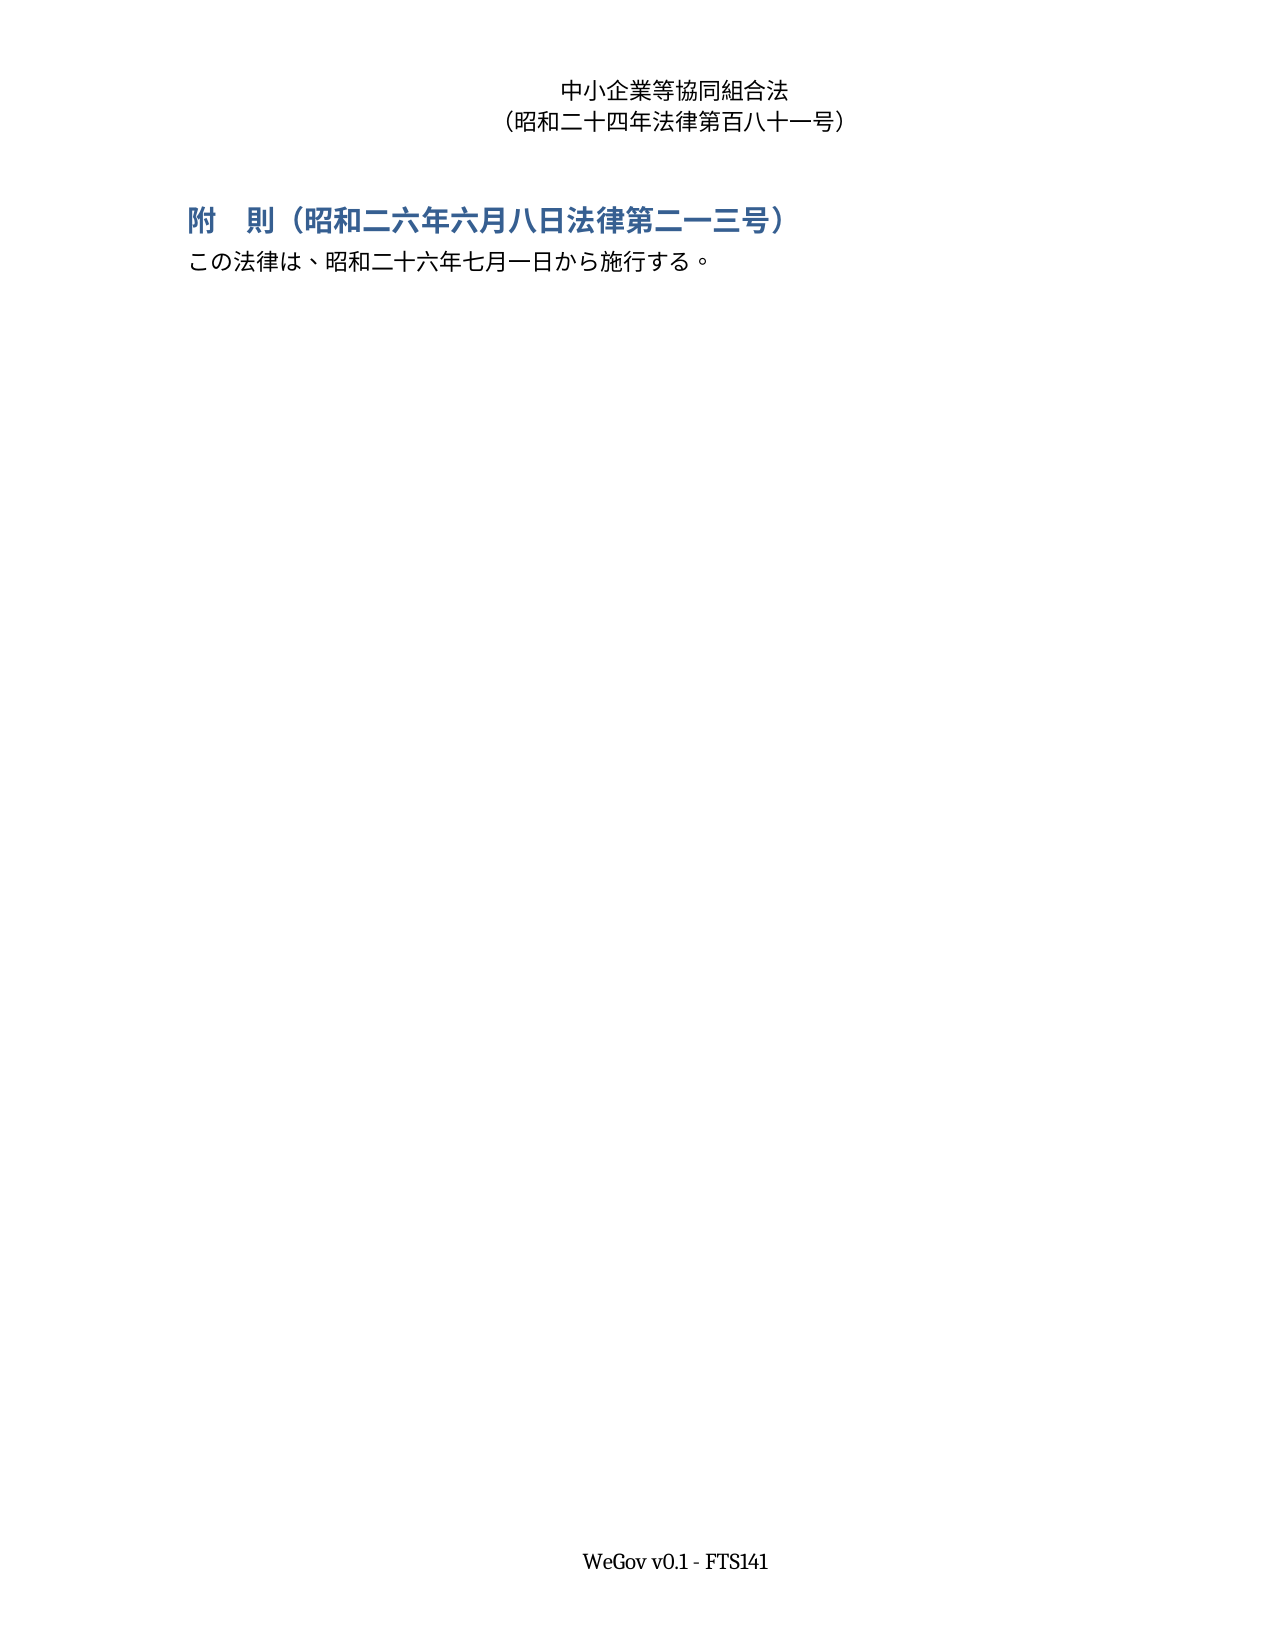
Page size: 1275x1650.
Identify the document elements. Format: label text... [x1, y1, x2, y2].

text この法律は、昭和二十六年七月一日から施行する。 [187, 246, 1087, 277]
subtitle 附 則（昭和二六年六月八日法律第二一三号） [187, 200, 1087, 240]
